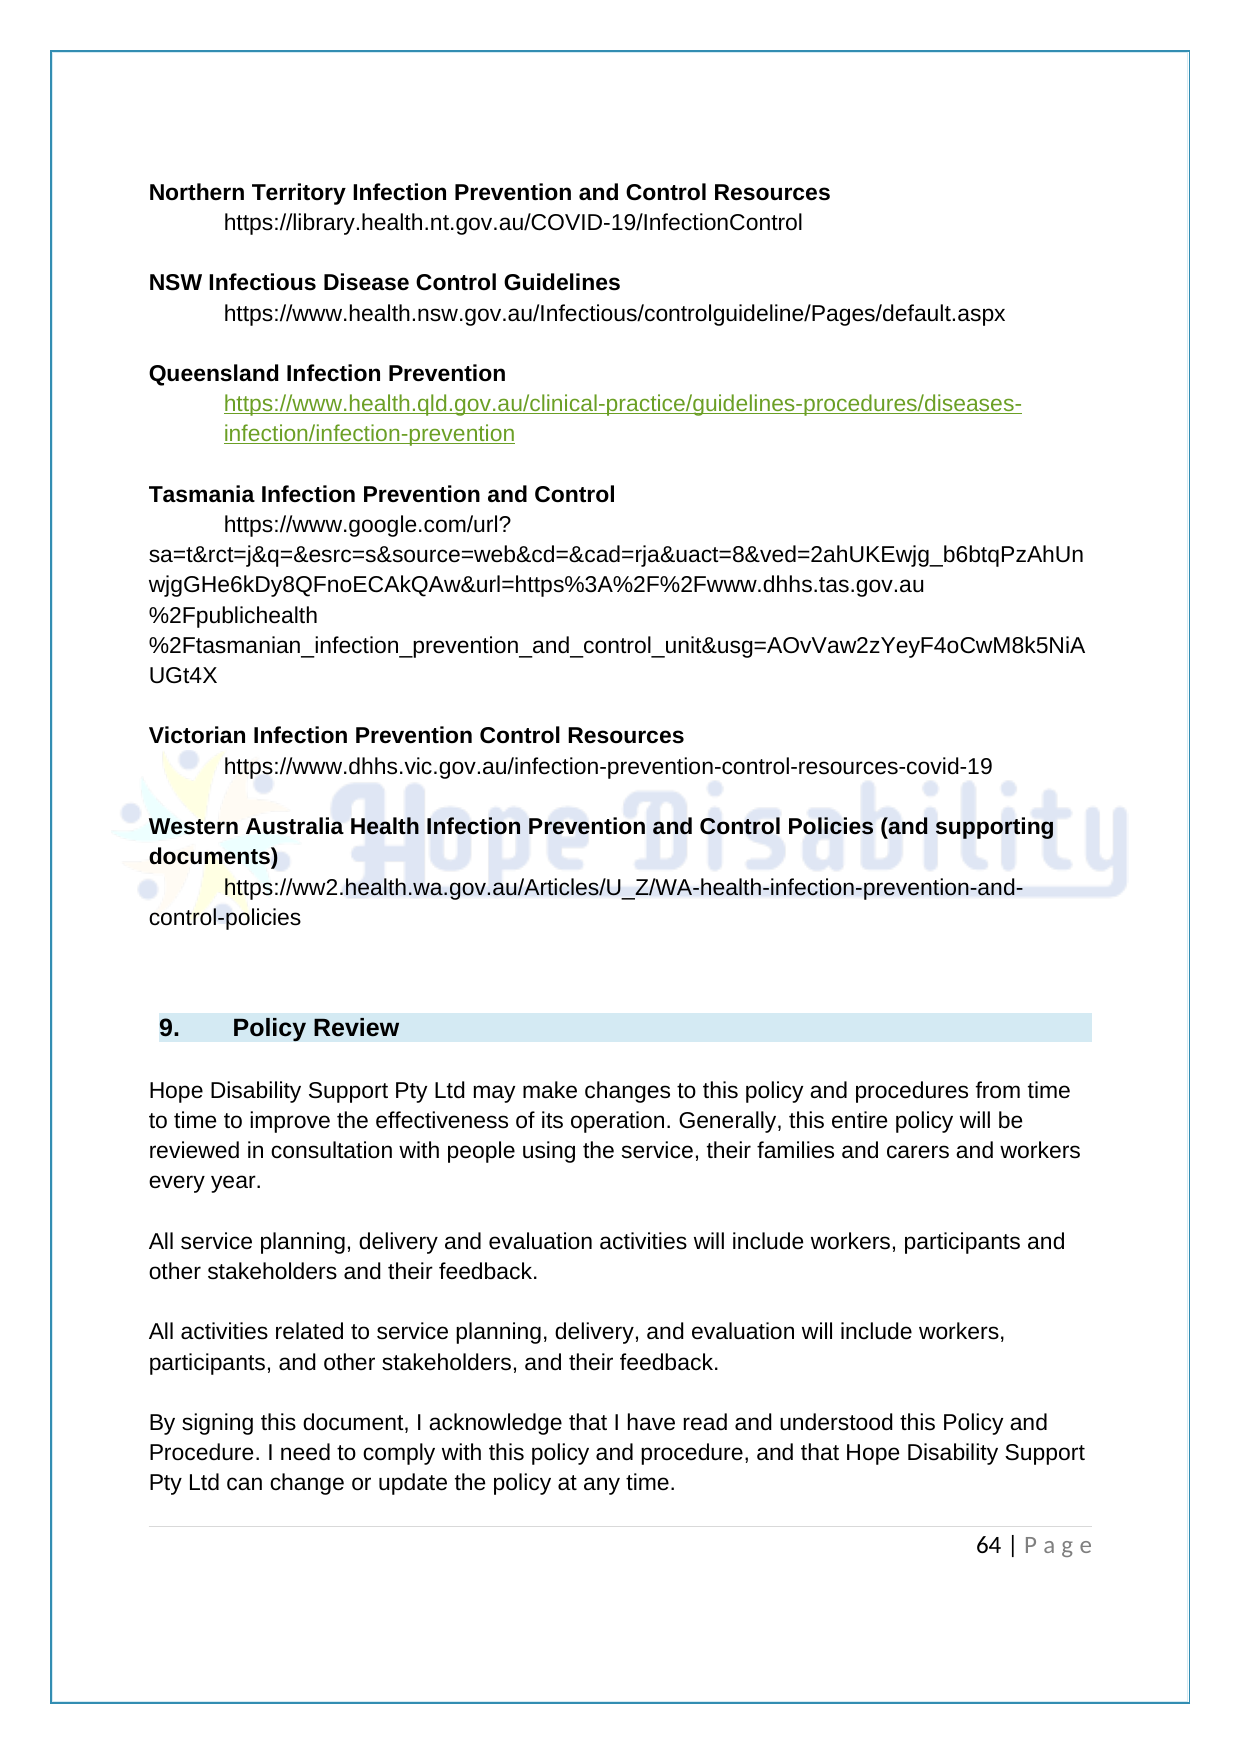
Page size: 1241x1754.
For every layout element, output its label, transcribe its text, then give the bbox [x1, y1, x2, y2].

subtitle Policy Review [159, 1013, 1092, 1042]
text https://www.health.qld.gov.au/clinical-practice/guidelines-procedures/diseases-infection/infection-prevention [223, 390, 1092, 447]
text Hope Disability Support Pty Ltd may make changes to this policy and procedures from time to time to improve the effectiveness of its operation. Generally, this entire policy will be reviewed in consultation with people using the service, their families and carers and workers every year. [148, 1077, 1092, 1194]
text Queensland Infection Prevention [148, 360, 1092, 386]
text https://www.dhhs.vic.gov.au/infection-prevention-control-resources-covid-19 [148, 753, 1092, 779]
text All service planning, delivery and evaluation activities will include workers, participants and other stakeholders and their feedback. [148, 1228, 1092, 1284]
text https://www.google.com/url?sa=t&rct=j&q=&esrc=s&source=web&cd=&cad=rja&uact=8&ved=2ahUKEwjg_b6btqPzAhUnwjgGHe6kDy8QFnoECAkQAw&url=https%3A%2F%2Fwww.dhhs.tas.gov.au%2Fpublichealth%2Ftasmanian_infection_prevention_and_control_unit&usg=AOvVaw2zYeyF4oCwM8k5NiAUGt4X [148, 511, 1092, 688]
text NSW Infectious Disease Control Guidelines [148, 269, 1092, 296]
text Victorian Infection Prevention Control Resources [148, 722, 1092, 749]
text Western Australia Health Infection Prevention and Control Policies (and supporting documents) [148, 813, 1092, 870]
text Northern Territory Infection Prevention and Control Resources [148, 179, 1092, 205]
text https://ww2.health.wa.gov.au/Articles/U_Z/WA-health-infection-prevention-and-control-policies [148, 873, 1092, 930]
text All activities related to service planning, delivery, and evaluation will include workers, participants, and other stakeholders, and their feedback. [148, 1318, 1092, 1375]
text https://www.health.nsw.gov.au/Infectious/controlguideline/Pages/default.aspx [148, 299, 1092, 326]
text Tasmania Infection Prevention and Control [148, 481, 1092, 507]
text https://library.health.nt.gov.au/COVID-19/InfectionControl [148, 209, 1092, 235]
text By signing this document, I acknowledge that I have read and understood this Policy and Procedure. I need to comply with this policy and procedure, and that Hope Disability Support Pty Ltd can change or update the policy at any time. [148, 1409, 1092, 1496]
